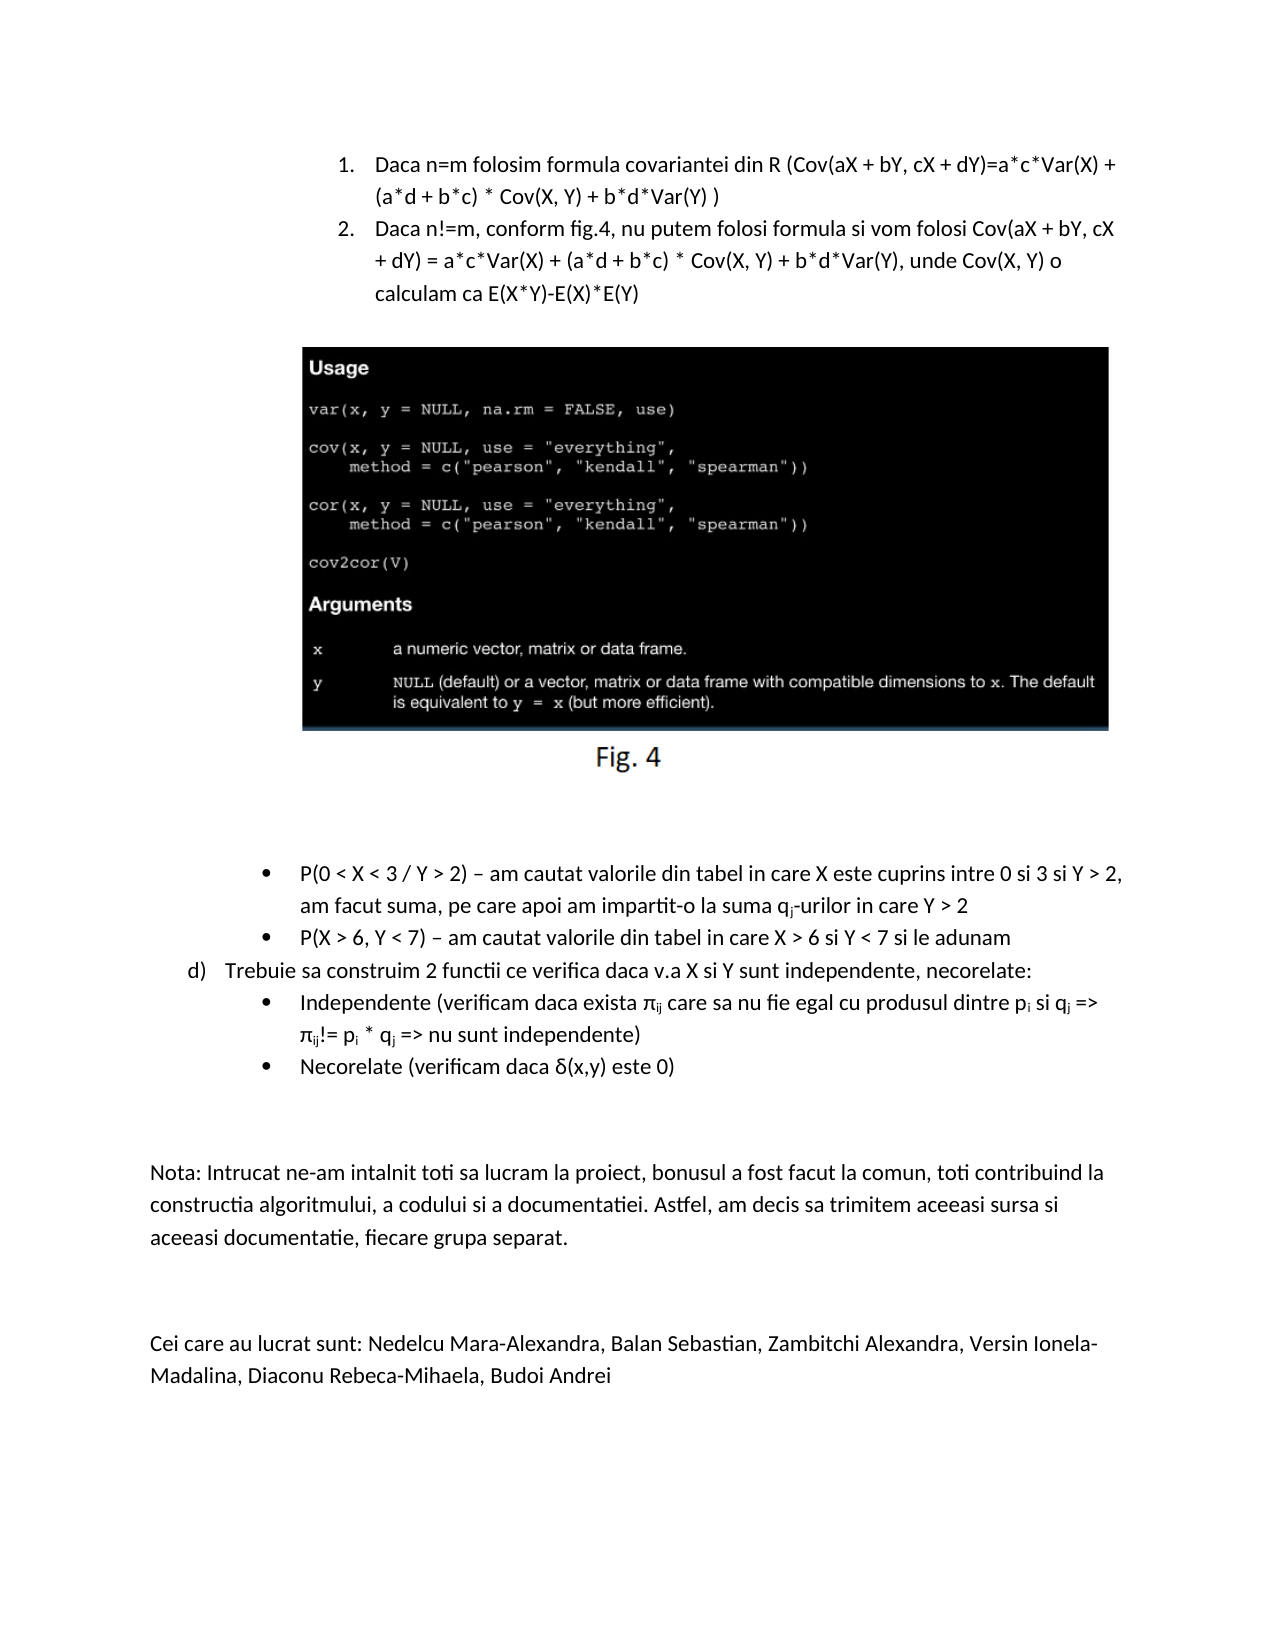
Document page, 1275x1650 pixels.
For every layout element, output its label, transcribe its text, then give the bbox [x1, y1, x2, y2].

text Nota: Intrucat ne-am intalnit toti sa lucram la proiect, bonusul a fost facut la comun, toti contribuind la constructia algoritmului, a codului si a documentatiei. Astfel, am decis sa trimitem aceeasi sursa si aceeasi documentatie, fiecare grupa separat. [150, 1158, 1125, 1251]
list Trebuie sa construim 2 functii ce verifica daca v.a X si Y sunt independente, necorelate: [187, 956, 1125, 984]
list P(X > 6, Y < 7) – am cautat valorile din tabel in care X > 6 si Y < 7 si le adunam [262, 923, 1125, 952]
list Daca n!=m, conform fig.4, nu putem folosi formula si vom folosi Cov(aX + bY, cX + dY) = a*c*Var(X) + (a*d + b*c) * Cov(X, Y) + b*d*Var(Y), unde Cov(X, Y) o calculam ca E(X*Y)-E(X)*E(Y) [337, 214, 1125, 307]
list P(0 < X < 3 / Y > 2) – am cautat valorile din tabel in care X este cuprins intre 0 si 3 si Y > 2, am facut suma, pe care apoi am impartit-o la suma qj-urilor in care Y > 2 [262, 859, 1125, 919]
picture [302, 347, 1109, 777]
list Necorelate (verificam daca δ(x,y) este 0) [262, 1052, 1125, 1080]
list Daca n=m folosim formula covariantei din R (Cov(aX + bY, cX + dY)=a*c*Var(X) + (a*d + b*c) * Cov(X, Y) + b*d*Var(Y) ) [337, 150, 1125, 210]
text Cei care au lucrat sunt: Nedelcu Mara-Alexandra, Balan Sebastian, Zambitchi Alexandra, Versin Ionela-Madalina, Diaconu Rebeca-Mihaela, Budoi Andrei [150, 1329, 1125, 1389]
list Independente (verificam daca exista πij care sa nu fie egal cu produsul dintre pi si qj => πij!= pi * qj => nu sunt independente) [262, 988, 1125, 1048]
